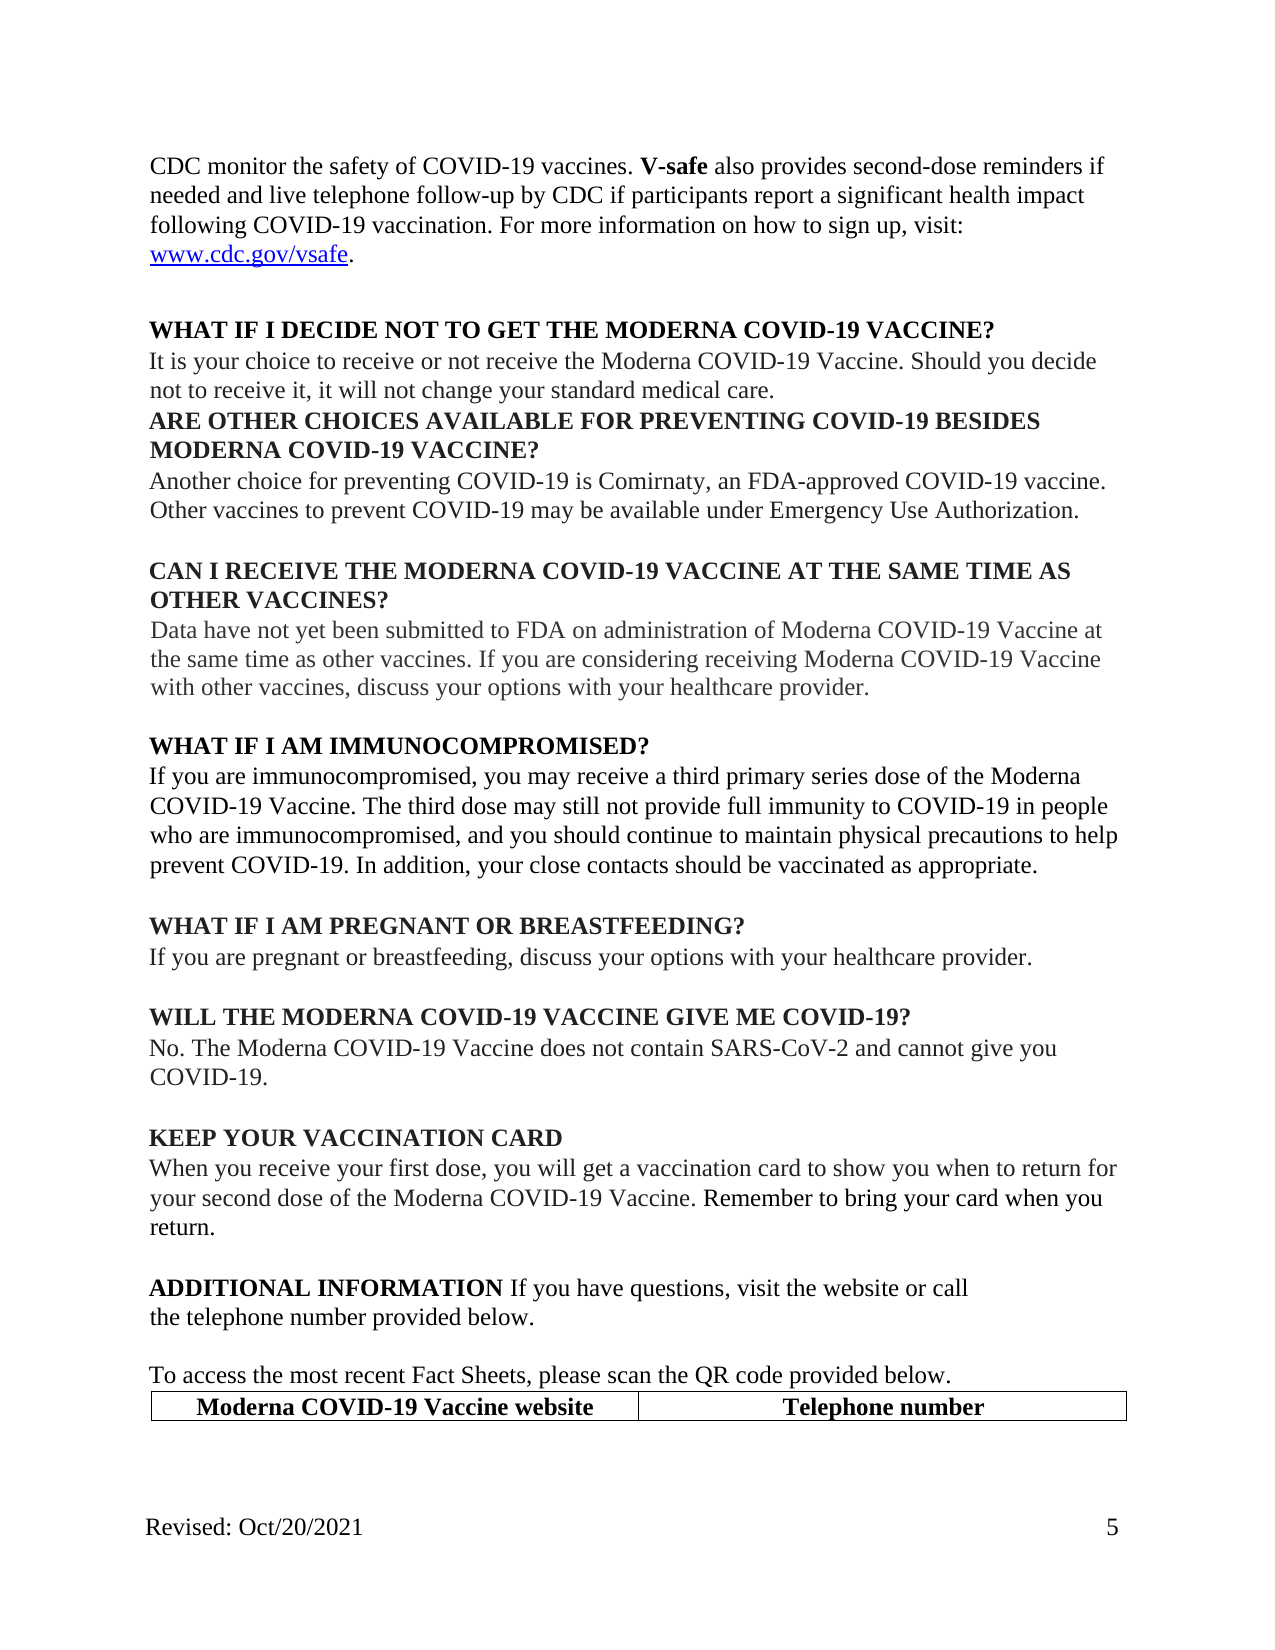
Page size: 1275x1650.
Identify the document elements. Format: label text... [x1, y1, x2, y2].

text No. The Moderna COVID-19 Vaccine does not contain SARS-CoV-2 and cannot give you COVID-19. [148, 1033, 1125, 1091]
text WILL THE MODERNA COVID-19 VACCINE GIVE ME COVID-19? [148, 1002, 1125, 1031]
table_header Moderna COVID-19 Vaccine website [152, 1392, 638, 1420]
text WHAT IF I DECIDE NOT TO GET THE MODERNA COVID-19 VACCINE? [148, 316, 1125, 344]
text If you are immunocompromised, you may receive a third primary series dose of the Moderna COVID-19 Vaccine. The third dose may still not provide full immunity to COVID-19 in people who are immunocompromised, and you should continue to maintain physical precautions to help prevent COVID-19. In addition, your close contacts should be vaccinated as appropriate. [148, 761, 1125, 879]
text If you are pregnant or breastfeeding, discuss your options with your healthcare provider. [148, 942, 1125, 971]
text WHAT IF I AM PREGNANT OR BREASTFEEDING? [148, 911, 1125, 940]
text WHAT IF I AM IMMUNOCOMPROMISED? [148, 731, 1125, 760]
text ARE OTHER CHOICES AVAILABLE FOR PREVENTING COVID-19 BESIDES MODERNA COVID-19 VACCINE? [148, 406, 1125, 464]
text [148, 151, 1125, 268]
text ADDITIONAL INFORMATION If you have questions, visit the website or call the telephone number provided below. [148, 1273, 1000, 1331]
text It is your choice to receive or not receive the Moderna COVID-19 Vaccine. Should you decide not to receive it, it will not change your standard medical care. [148, 346, 1125, 404]
text KEEP YOUR VACCINATION CARD [148, 1123, 1125, 1151]
text When you receive your first dose, you will get a vaccination card to show you when to return for your second dose of the Moderna COVID-19 Vaccine. Remember to bring your card when you return. [148, 1153, 1125, 1241]
table_header Telephone number [639, 1392, 1126, 1420]
text To access the most recent Fact Sheets, please scan the QR code provided below. [148, 1360, 1125, 1388]
text Another choice for preventing COVID-19 is Comirnaty, an FDA-approved COVID-19 vaccine. Other vaccines to prevent COVID-19 may be available under Emergency Use Authorization. [148, 466, 1125, 524]
text Data have not yet been submitted to FDA on administration of Moderna COVID-19 Vaccine at the same time as other vaccines. If you are considering receiving Moderna COVID-19 Vaccine with other vaccines, discuss your options with your healthcare provider. [150, 616, 1125, 701]
text CAN I RECEIVE THE MODERNA COVID-19 VACCINE AT THE SAME TIME AS OTHER VACCINES? [148, 556, 1125, 614]
